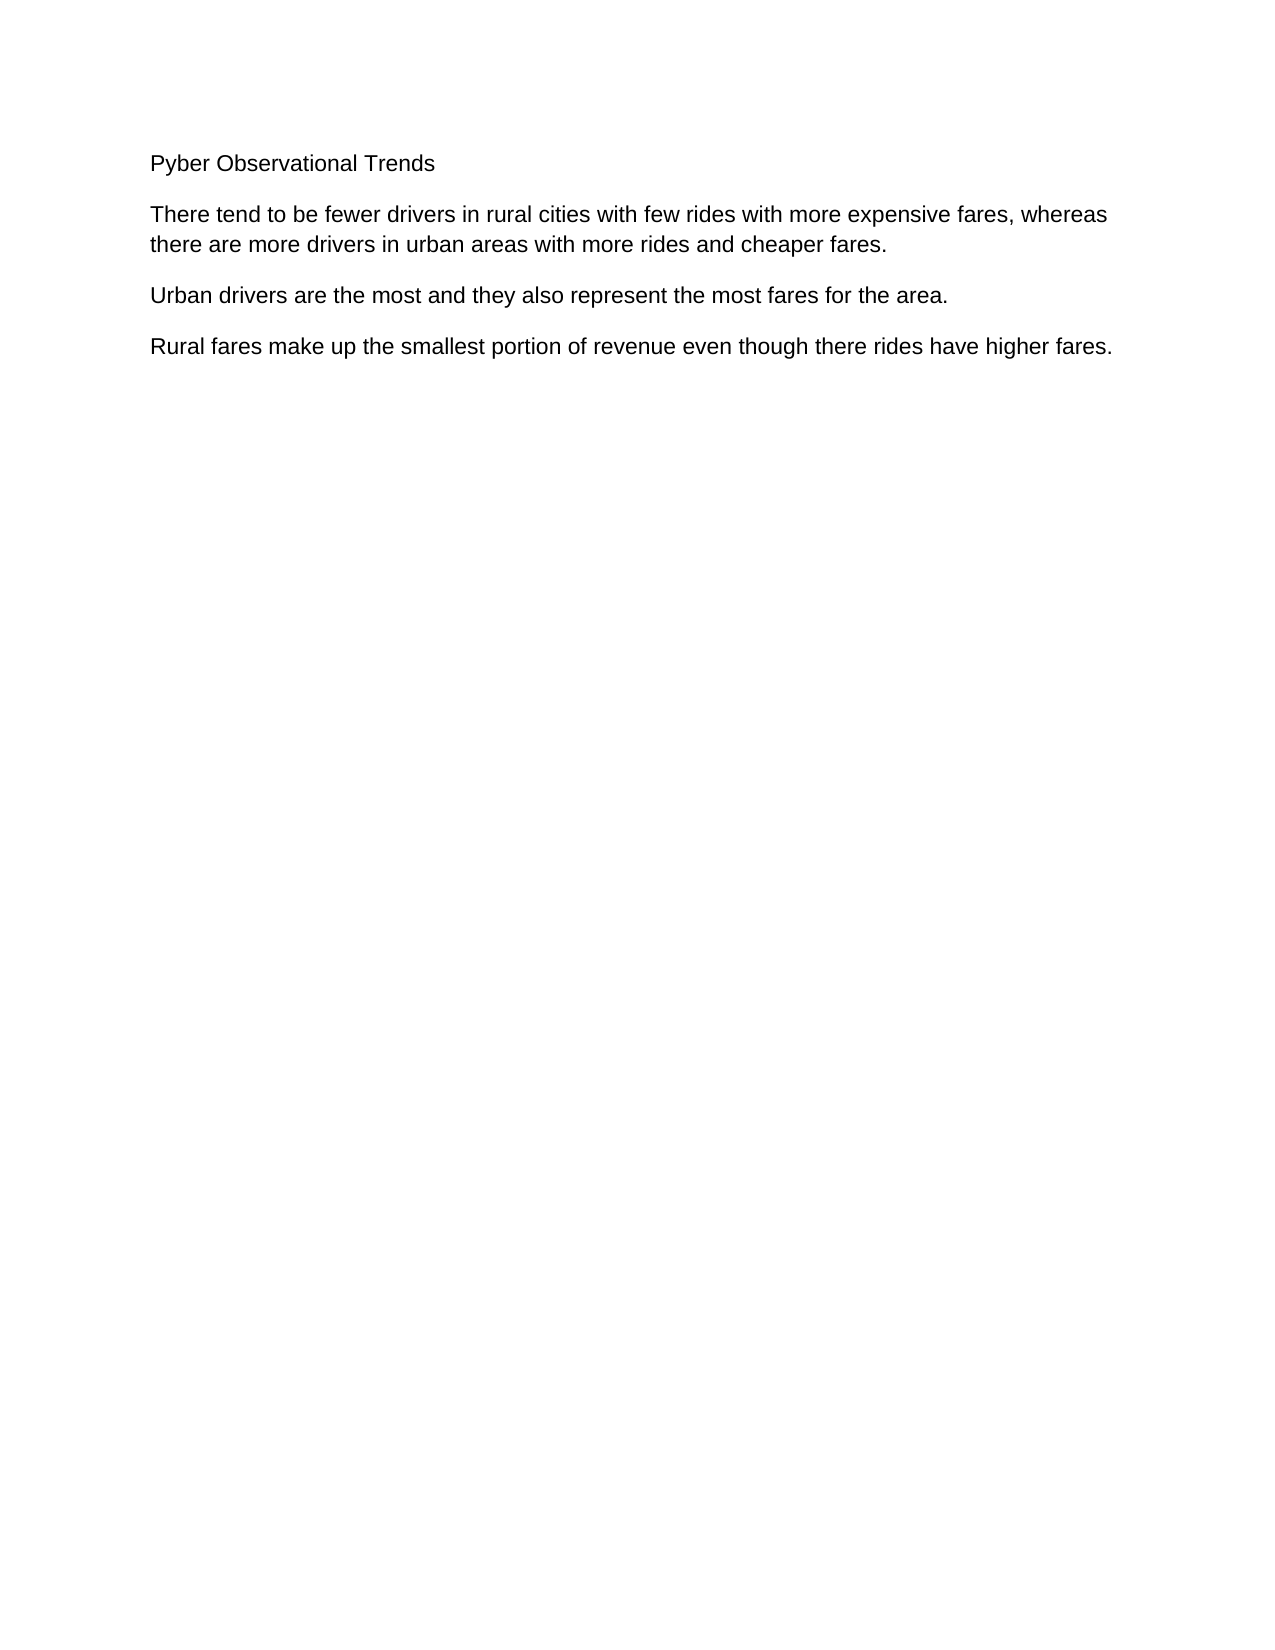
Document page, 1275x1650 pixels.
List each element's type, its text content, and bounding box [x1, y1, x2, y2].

text There tend to be fewer drivers in rural cities with few rides with more expensive fares, whereas there are more drivers in urban areas with more rides and cheaper fares. [150, 201, 1125, 258]
text Urban drivers are the most and they also represent the most fares for the area. [150, 282, 1125, 309]
text Pyber Observational Trends [150, 150, 1125, 176]
text Rural fares make up the smallest portion of revenue even though there rides have higher fares. [150, 333, 1125, 360]
